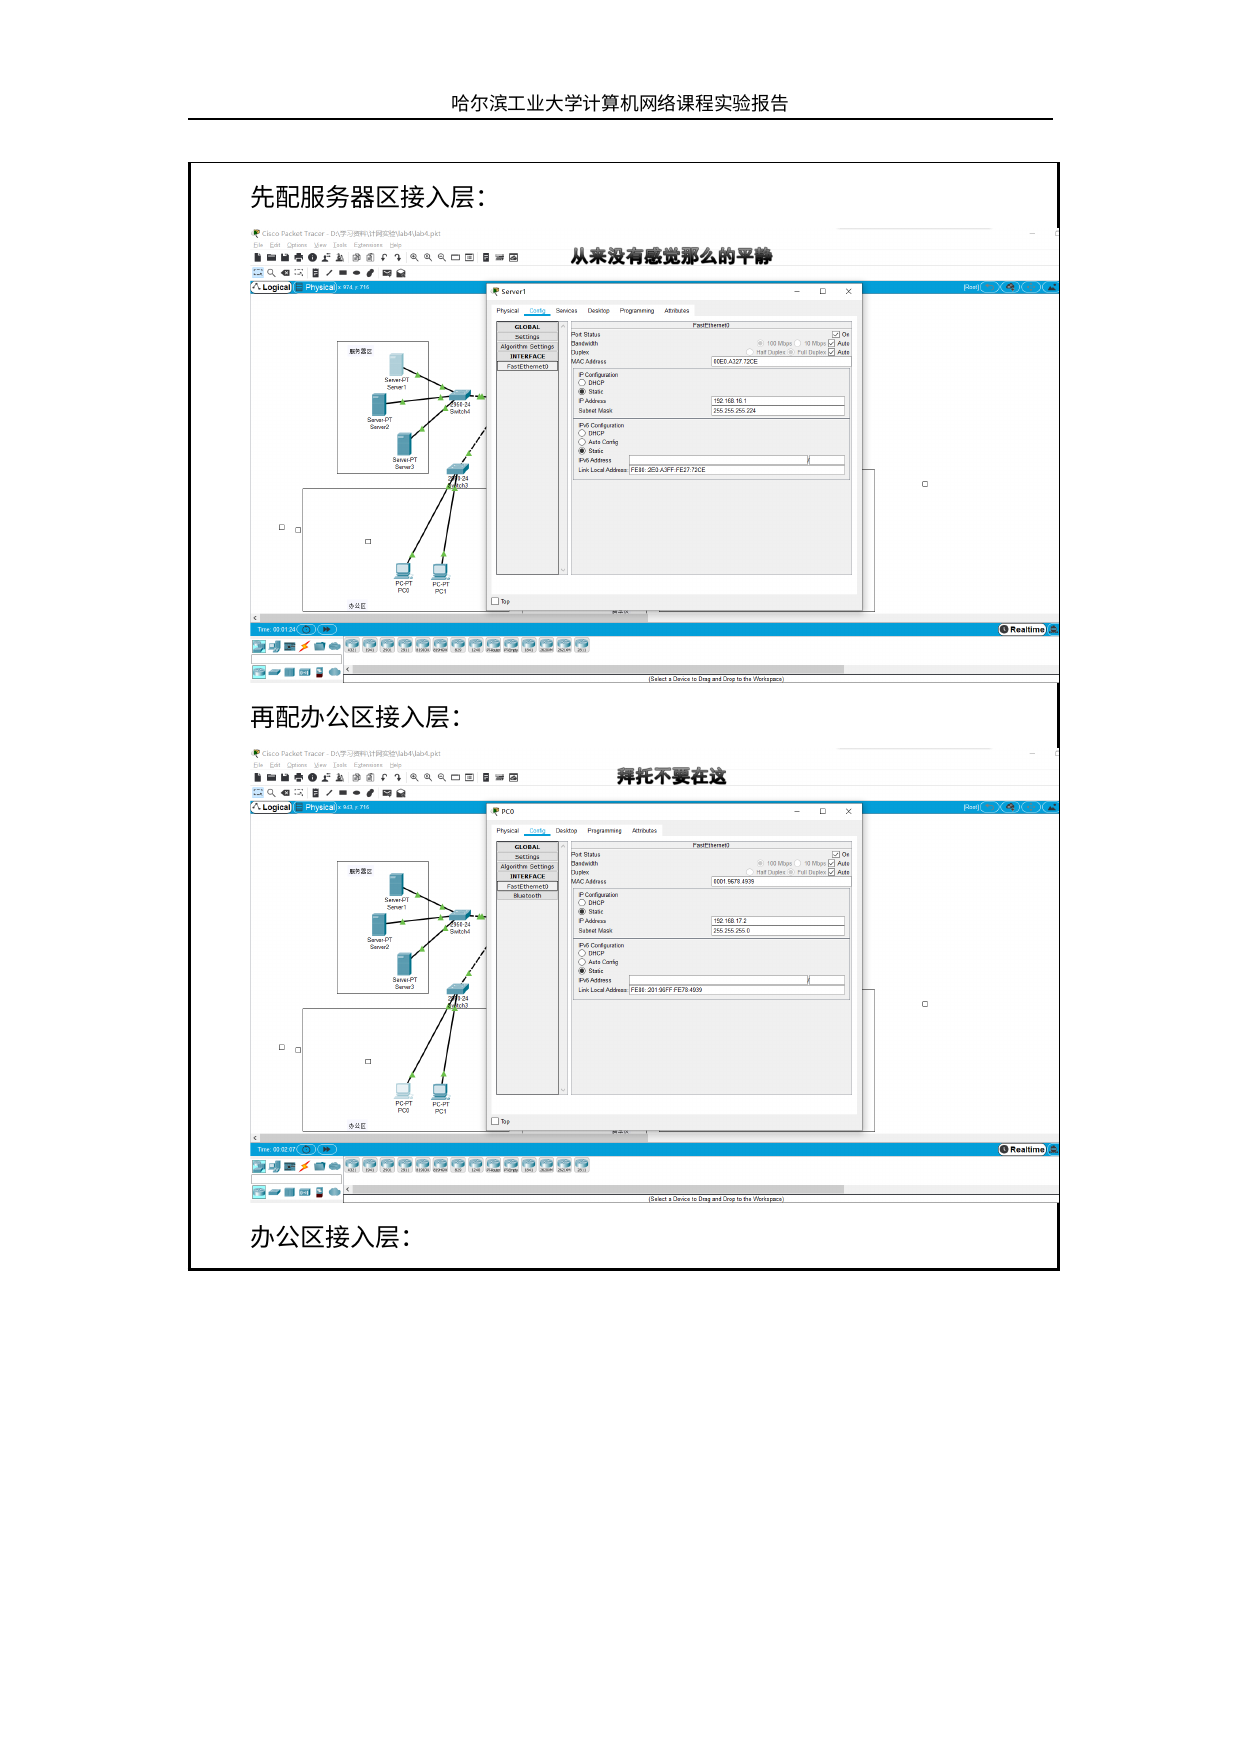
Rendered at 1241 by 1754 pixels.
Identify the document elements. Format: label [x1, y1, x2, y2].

picture [250, 748, 1059, 1203]
table_cell [191, 163, 1057, 1268]
picture [250, 228, 1059, 683]
